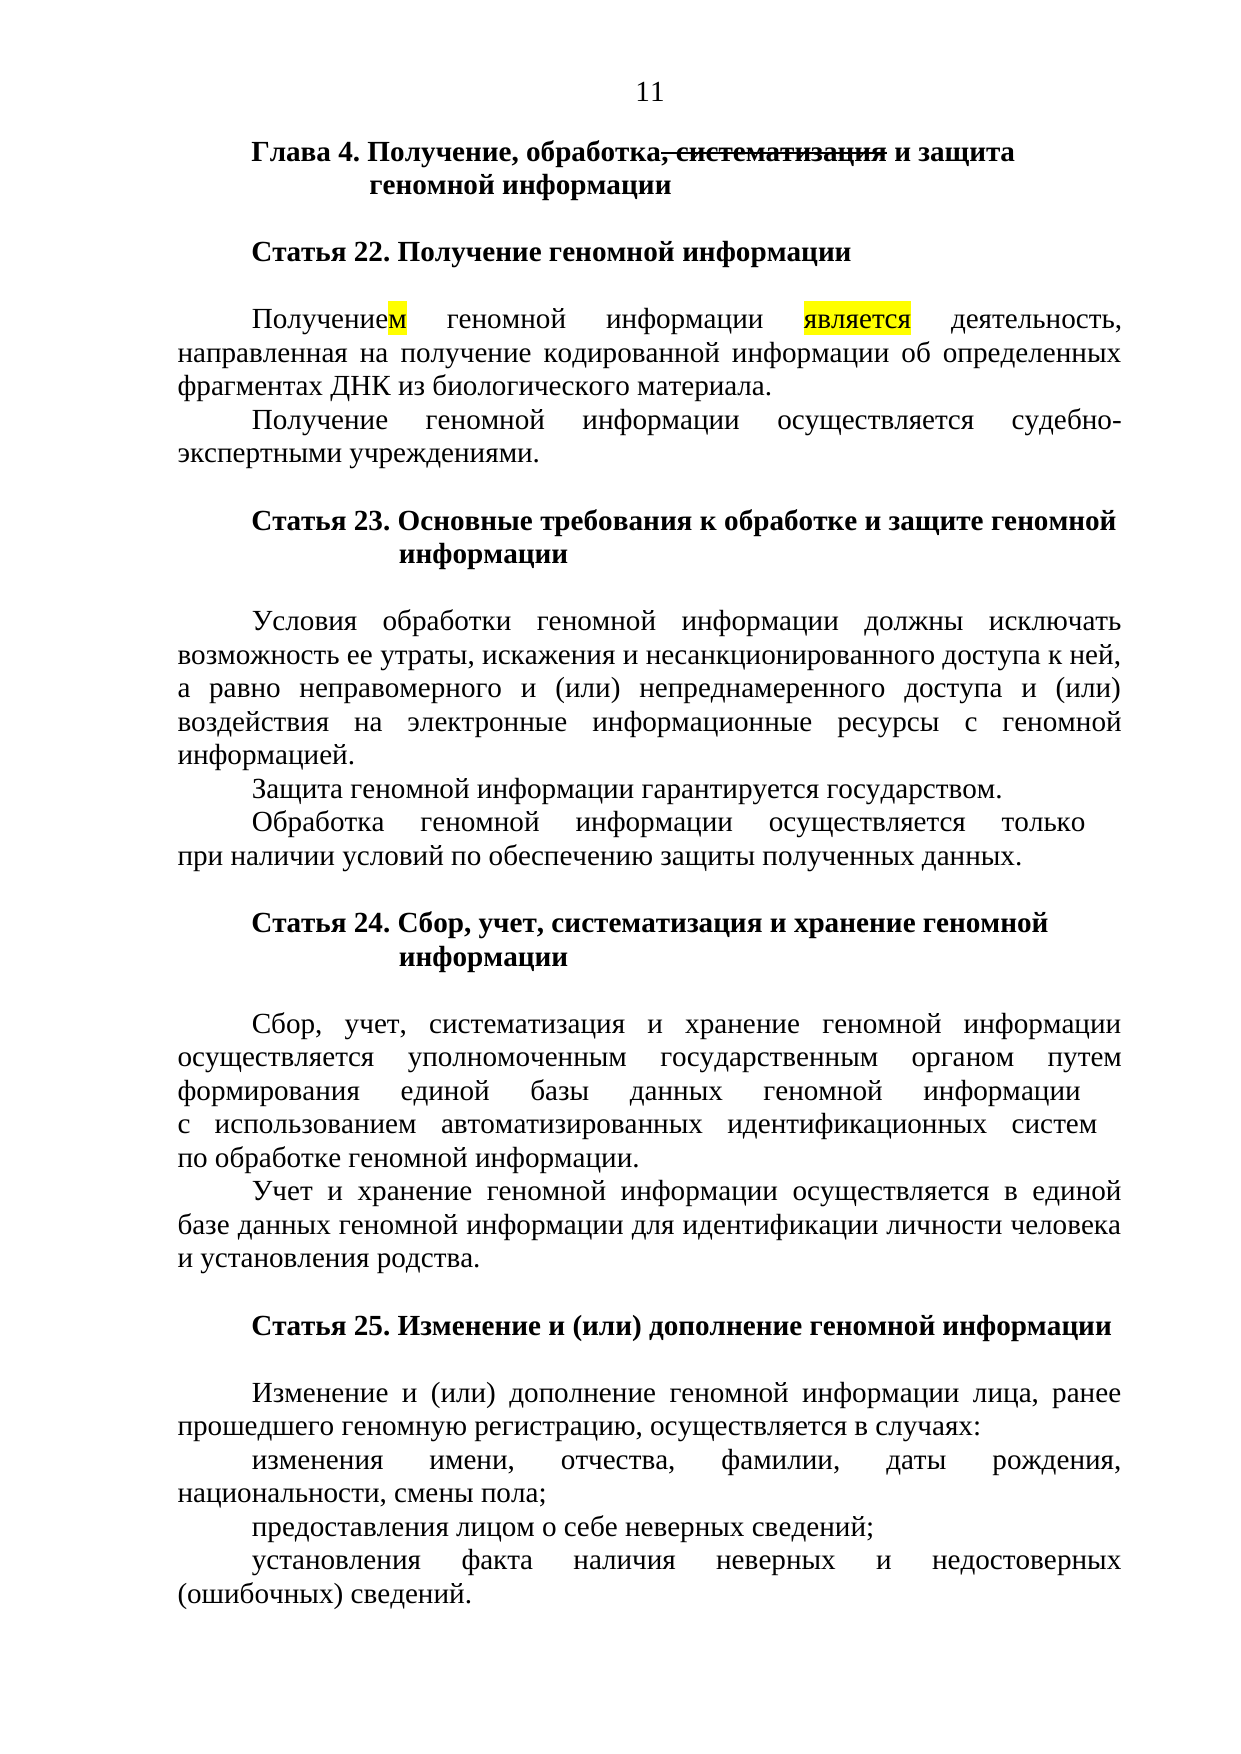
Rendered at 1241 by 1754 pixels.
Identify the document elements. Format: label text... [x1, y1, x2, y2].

text установления факта наличия неверных и недостоверных (ошибочных) сведений. [177, 1542, 1122, 1609]
text Получением геномной информации является деятельность, направленная на получение кодированной информации об определенных фрагментах ДНК из биологического материала. [177, 301, 1122, 402]
text Условия обработки геномной информации должны исключать возможность ее утраты, искажения и несанкционированного доступа к ней, а равно неправомерного и (или) непреднамеренного доступа и (или) воздействия на электронные информационные ресурсы с геномной информацией. [177, 603, 1122, 771]
text Глава 4. Получение, обработка, систематизация и защита геномной информации [251, 134, 1122, 201]
text Статья 25. Изменение и (или) дополнение геномной информации [251, 1308, 1122, 1341]
text Статья 24. Сбор, учет, систематизация и хранение геномной информации [251, 905, 1122, 972]
text Изменение и (или) дополнение геномной информации лица, ранее прошедшего геномную регистрацию, осуществляется в случаях: [177, 1375, 1122, 1442]
text Статья 22. Получение геномной информации [251, 234, 1122, 268]
text Защита геномной информации гарантируется государством. [177, 771, 1122, 804]
text предоставления лицом о себе неверных сведений; [177, 1509, 1122, 1542]
text Учет и хранение геномной информации осуществляется в единой базе данных геномной информации для идентификации личности человека и установления родства. [177, 1173, 1122, 1274]
text Сбор, учет, систематизация и хранение геномной информации осуществляется уполномоченным государственным органом путем формирования единой базы данных геномной информации с использованием автоматизированных идентификационных систем по обработке геномной информации. [177, 1006, 1122, 1173]
text Статья 23. Основные требования к обработке и защите геномной информации [251, 503, 1122, 570]
text Получение геномной информации осуществляется судебно-экспертными учреждениями. [177, 402, 1122, 469]
text изменения имени, отчества, фамилии, даты рождения, национальности, смены пола; [177, 1442, 1122, 1509]
text Обработка геномной информации осуществляется только при наличии условий по обеспечению защиты полученных данных. [177, 804, 1122, 872]
